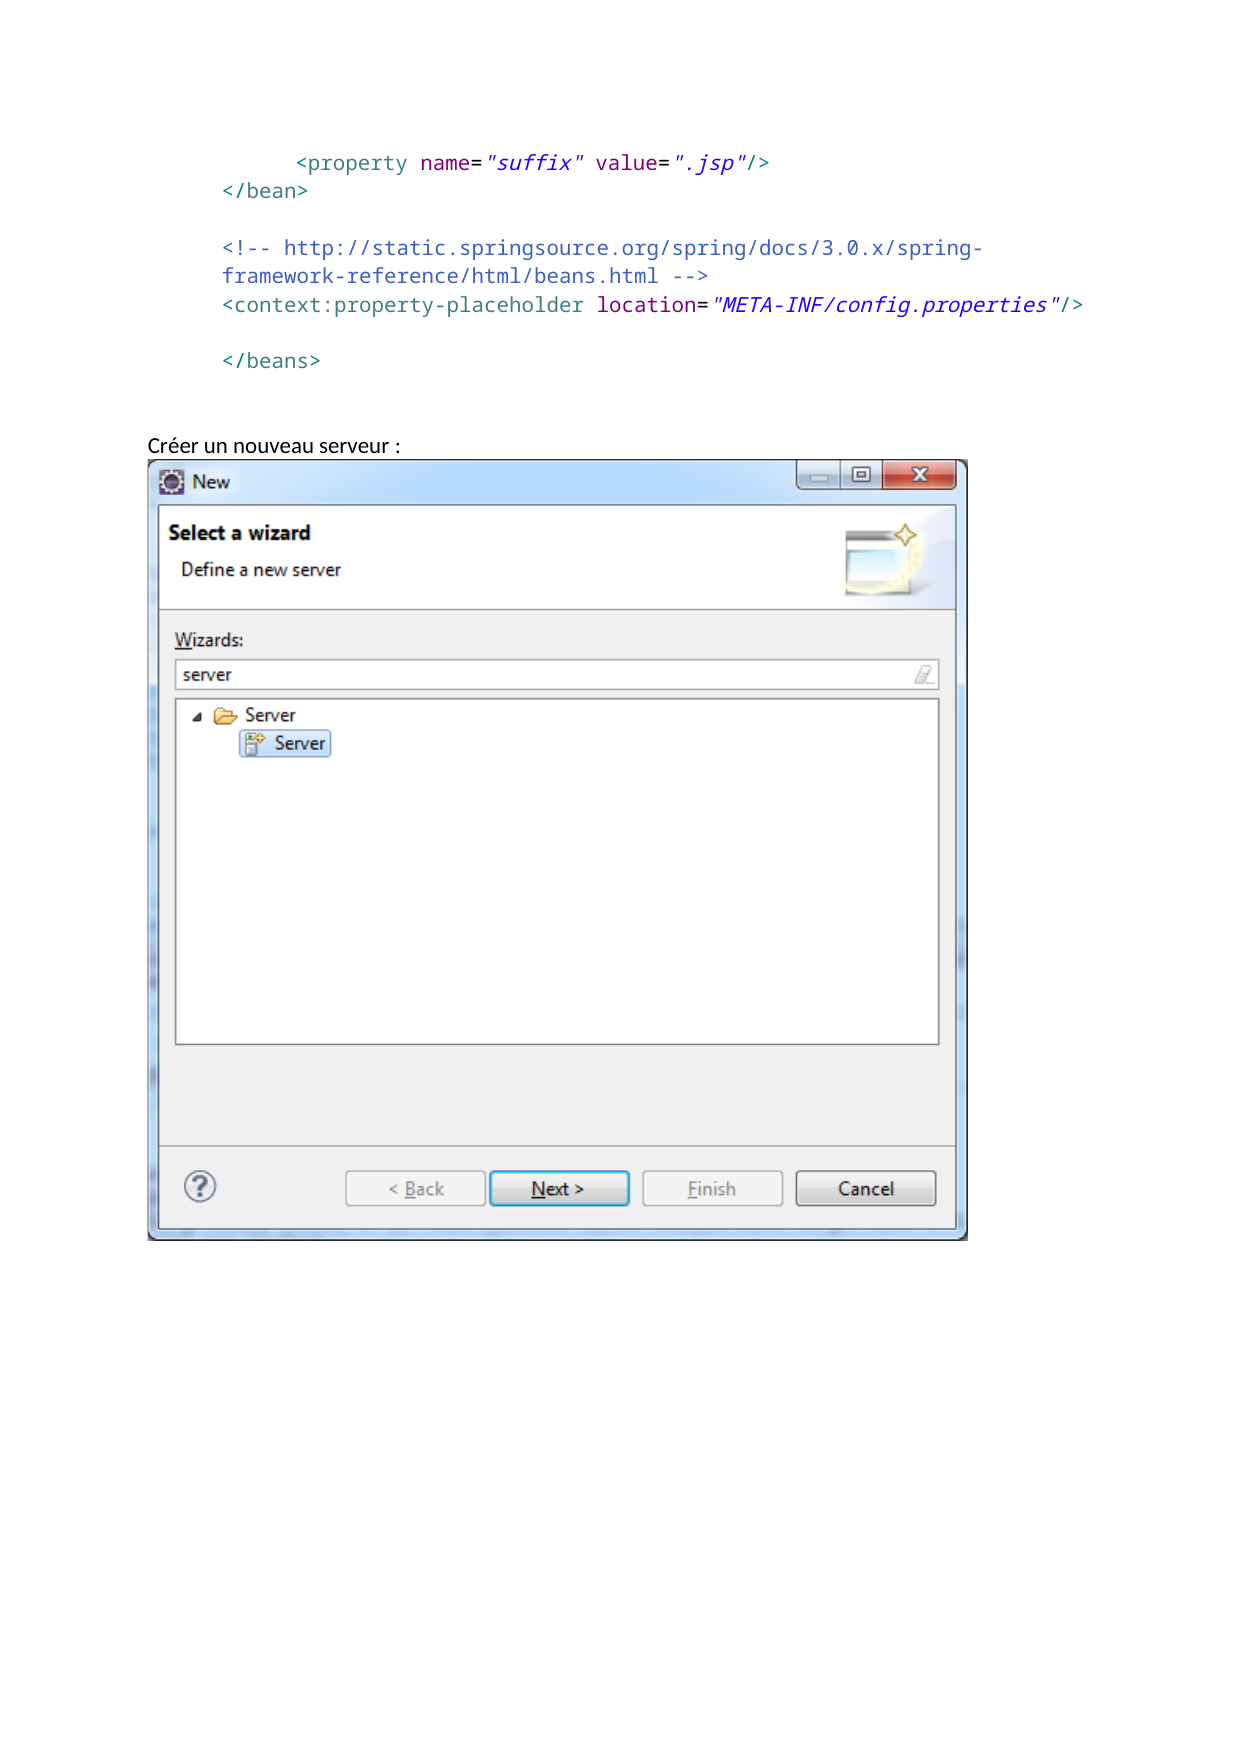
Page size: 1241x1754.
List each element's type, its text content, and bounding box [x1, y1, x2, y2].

text <property name="suffix" value=".jsp"/> [221, 148, 1093, 176]
text </bean> [221, 176, 1093, 204]
text <!-- http://static.springsource.org/spring/docs/3.0.x/spring-framework-reference/html/beans.html --> [221, 233, 1093, 290]
text <context:property-placeholder location="META-INF/config.properties"/> [221, 290, 1093, 318]
picture [147, 459, 968, 1241]
text </beans> [221, 347, 1093, 375]
text Créer un nouveau serveur : [148, 431, 1093, 459]
